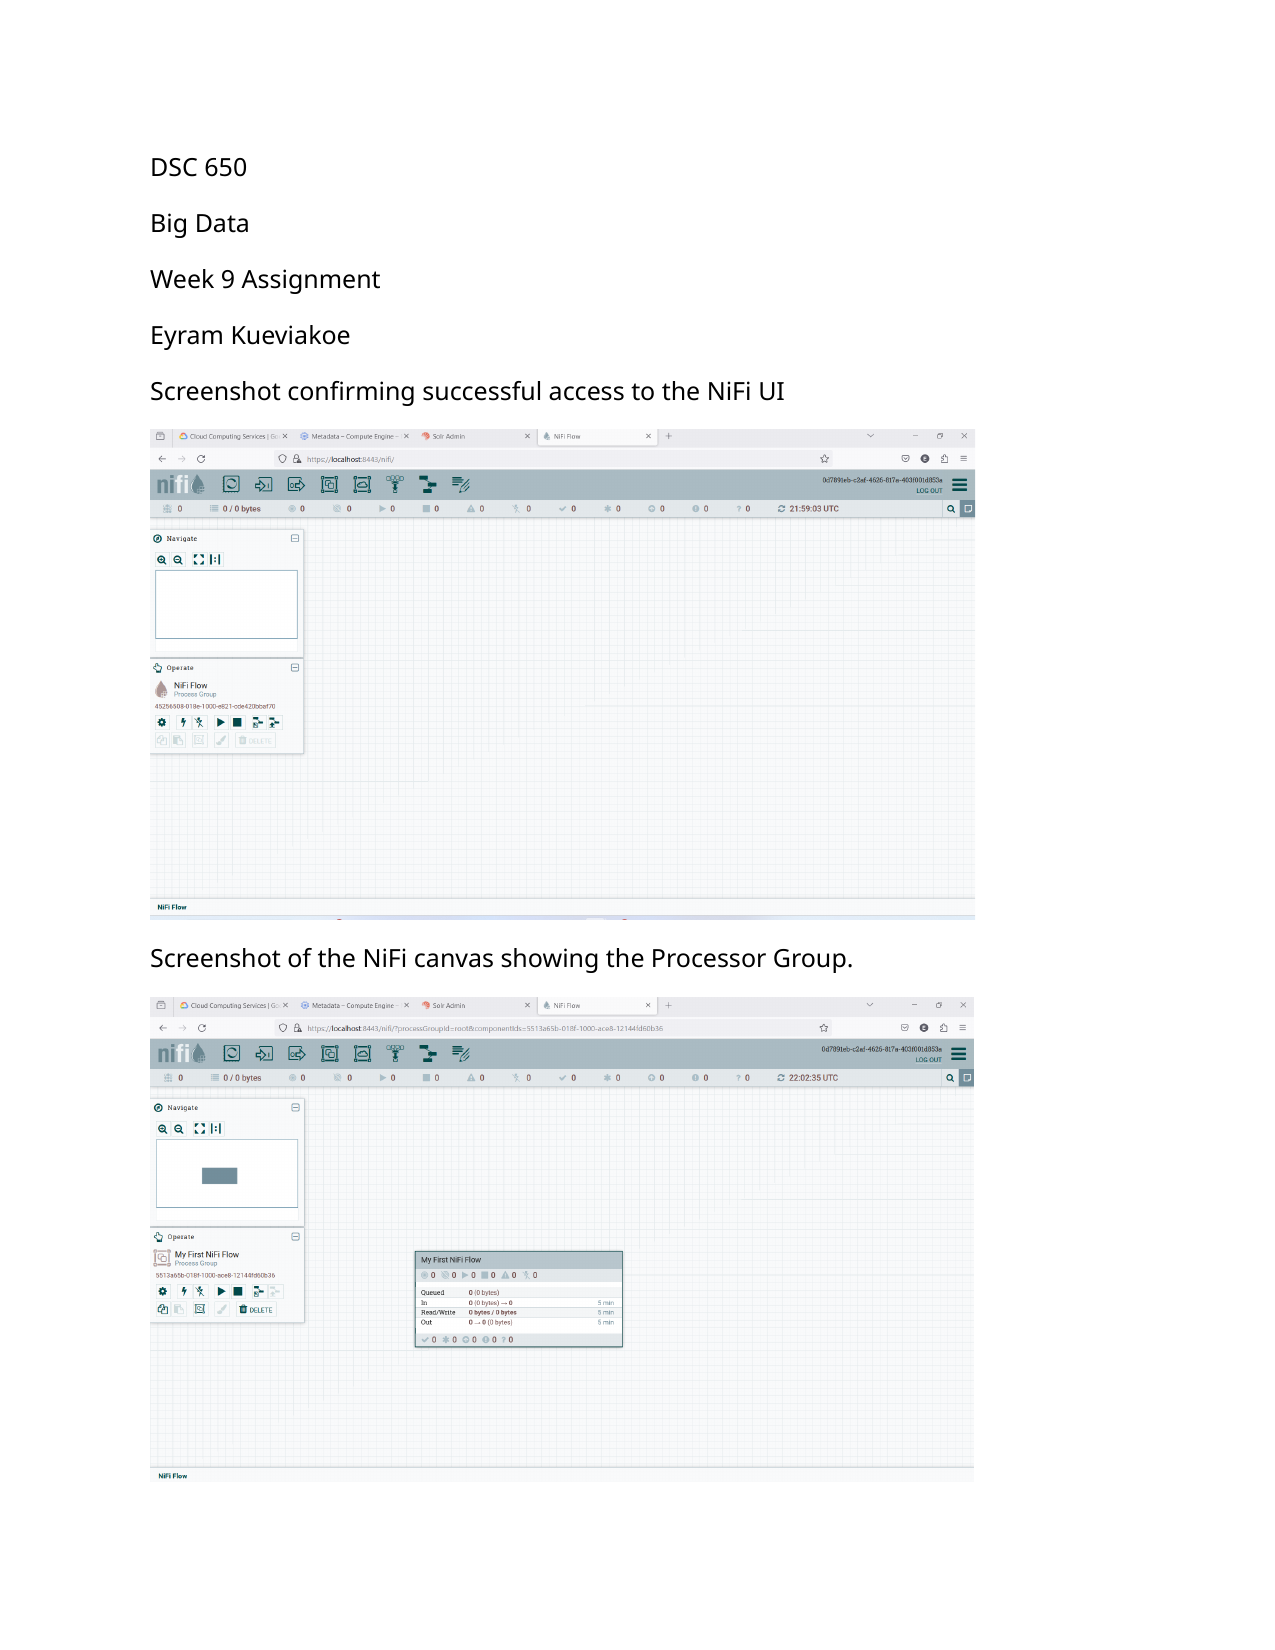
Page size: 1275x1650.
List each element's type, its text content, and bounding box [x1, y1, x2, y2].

text Eyram Kueviakoe [150, 317, 1125, 352]
picture [150, 429, 976, 920]
text Screenshot confirming successful access to the NiFi UI [150, 373, 1125, 407]
text Week 9 Assignment [150, 262, 1125, 296]
picture [150, 997, 974, 1482]
text Big Data [150, 206, 1125, 240]
text DSC 650 [150, 150, 1125, 184]
text Screenshot of the NiFi canvas showing the Processor Group. [150, 941, 1125, 975]
